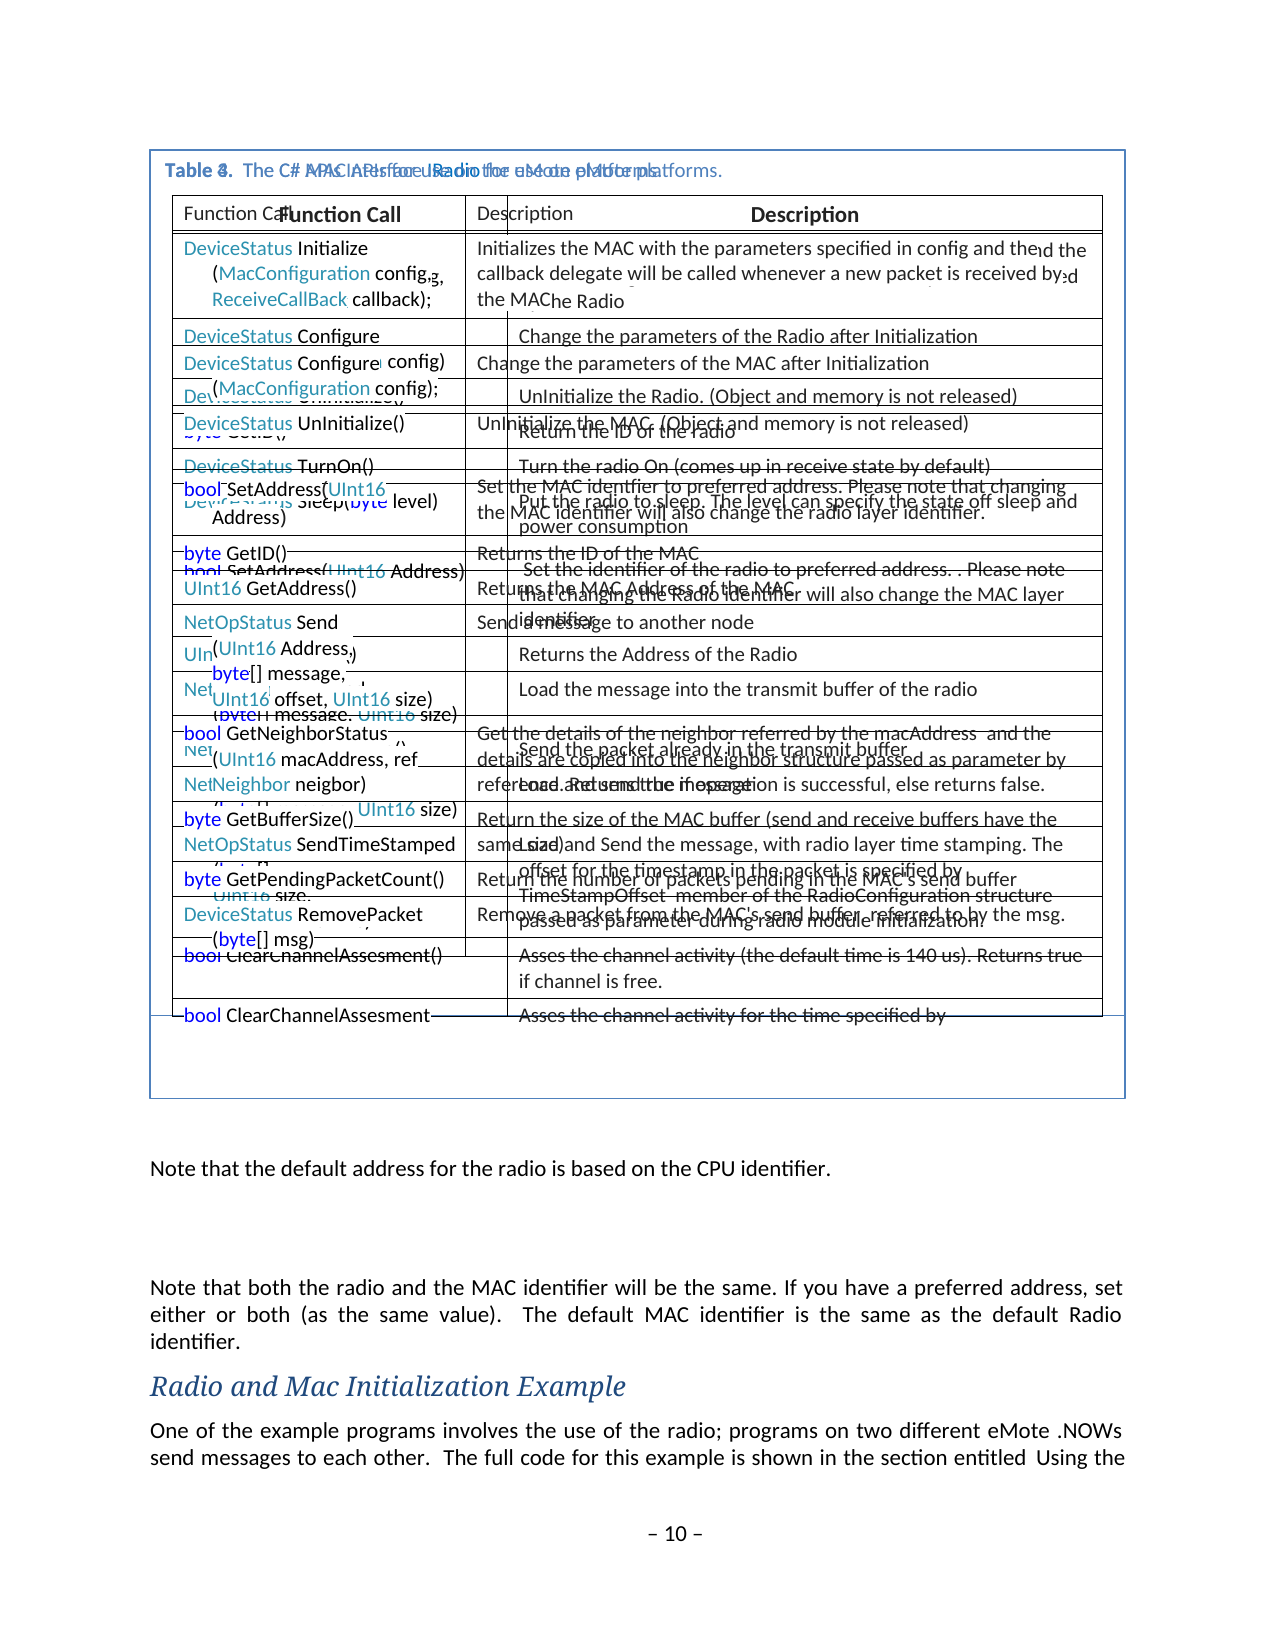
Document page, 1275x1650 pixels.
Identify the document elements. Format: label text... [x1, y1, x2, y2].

text Note that both the radio and the MAC identifier will be the same. If you have a preferred address, set either or both (as the same value). The default MAC identifier is the same as the default Radio identifier. [150, 1274, 1125, 1355]
subtitle Radio and Mac Initialization Example [150, 1367, 1125, 1404]
text Note that the default address for the radio is based on the CPU identifier. [150, 1154, 1125, 1182]
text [150, 1417, 1125, 1471]
